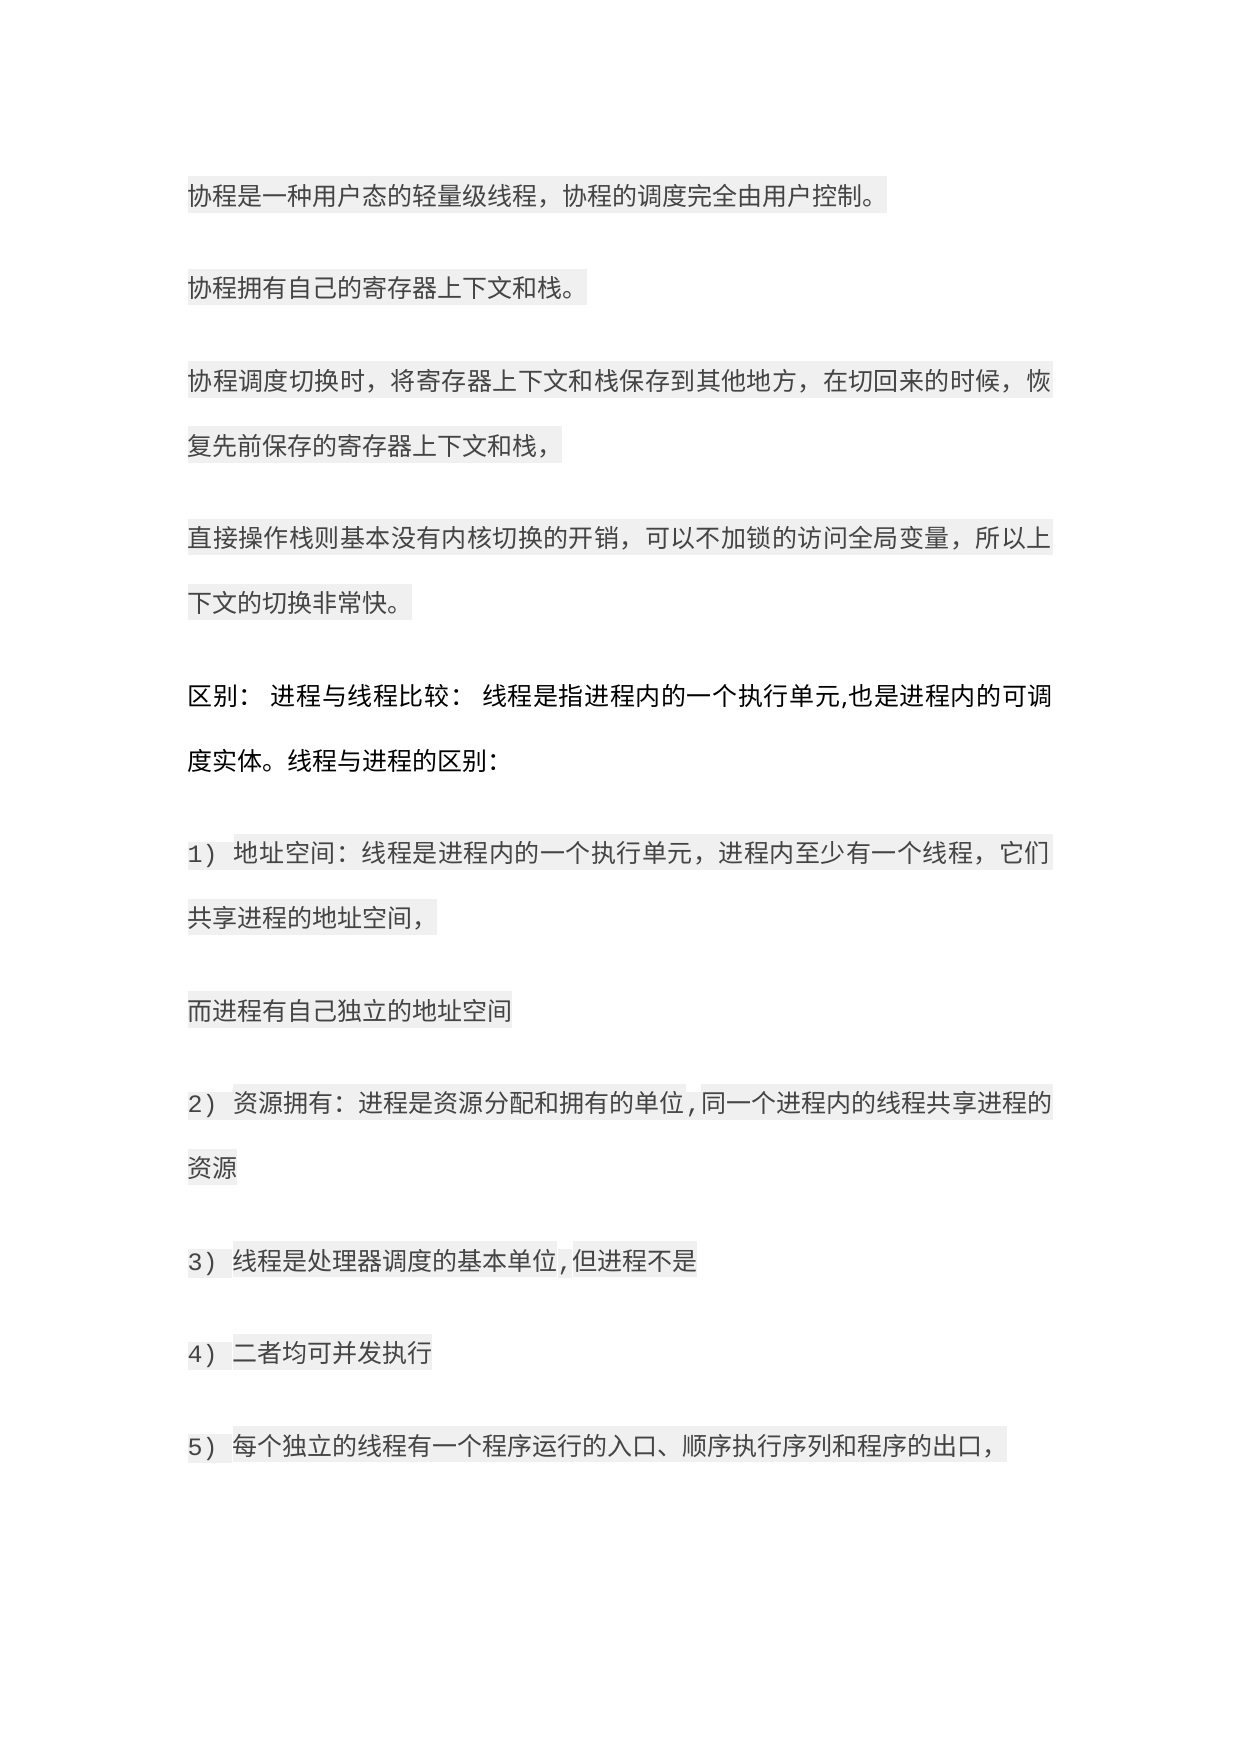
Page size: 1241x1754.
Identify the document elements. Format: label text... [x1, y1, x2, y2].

text 2) 资源拥有：进程是资源分配和拥有的单位,同一个进程内的线程共享进程的资源 [187, 1069, 1053, 1199]
text 3) 线程是处理器调度的基本单位,但进程不是 [187, 1227, 1053, 1292]
text 协程是一种用户态的轻量级线程，协程的调度完全由用户控制。 [187, 162, 1053, 227]
text 4) 二者均可并发执行 [187, 1319, 1053, 1384]
text 协程调度切换时，将寄存器上下文和栈保存到其他地方，在切回来的时候，恢复先前保存的寄存器上下文和栈， [187, 347, 1053, 477]
text 1) 地址空间：线程是进程内的一个执行单元，进程内至少有一个线程，它们共享进程的地址空间， [187, 819, 1053, 949]
text 直接操作栈则基本没有内核切换的开销，可以不加锁的访问全局变量，所以上下文的切换非常快。 [187, 504, 1053, 634]
text 5) 每个独立的线程有一个程序运行的入口、顺序执行序列和程序的出口， [187, 1412, 1053, 1477]
text 而进程有自己独立的地址空间 [187, 977, 1053, 1042]
text 协程拥有自己的寄存器上下文和栈。 [187, 254, 1053, 319]
text 区别： 进程与线程比较： 线程是指进程内的一个执行单元,也是进程内的可调度实体。线程与进程的区别： [187, 662, 1053, 792]
